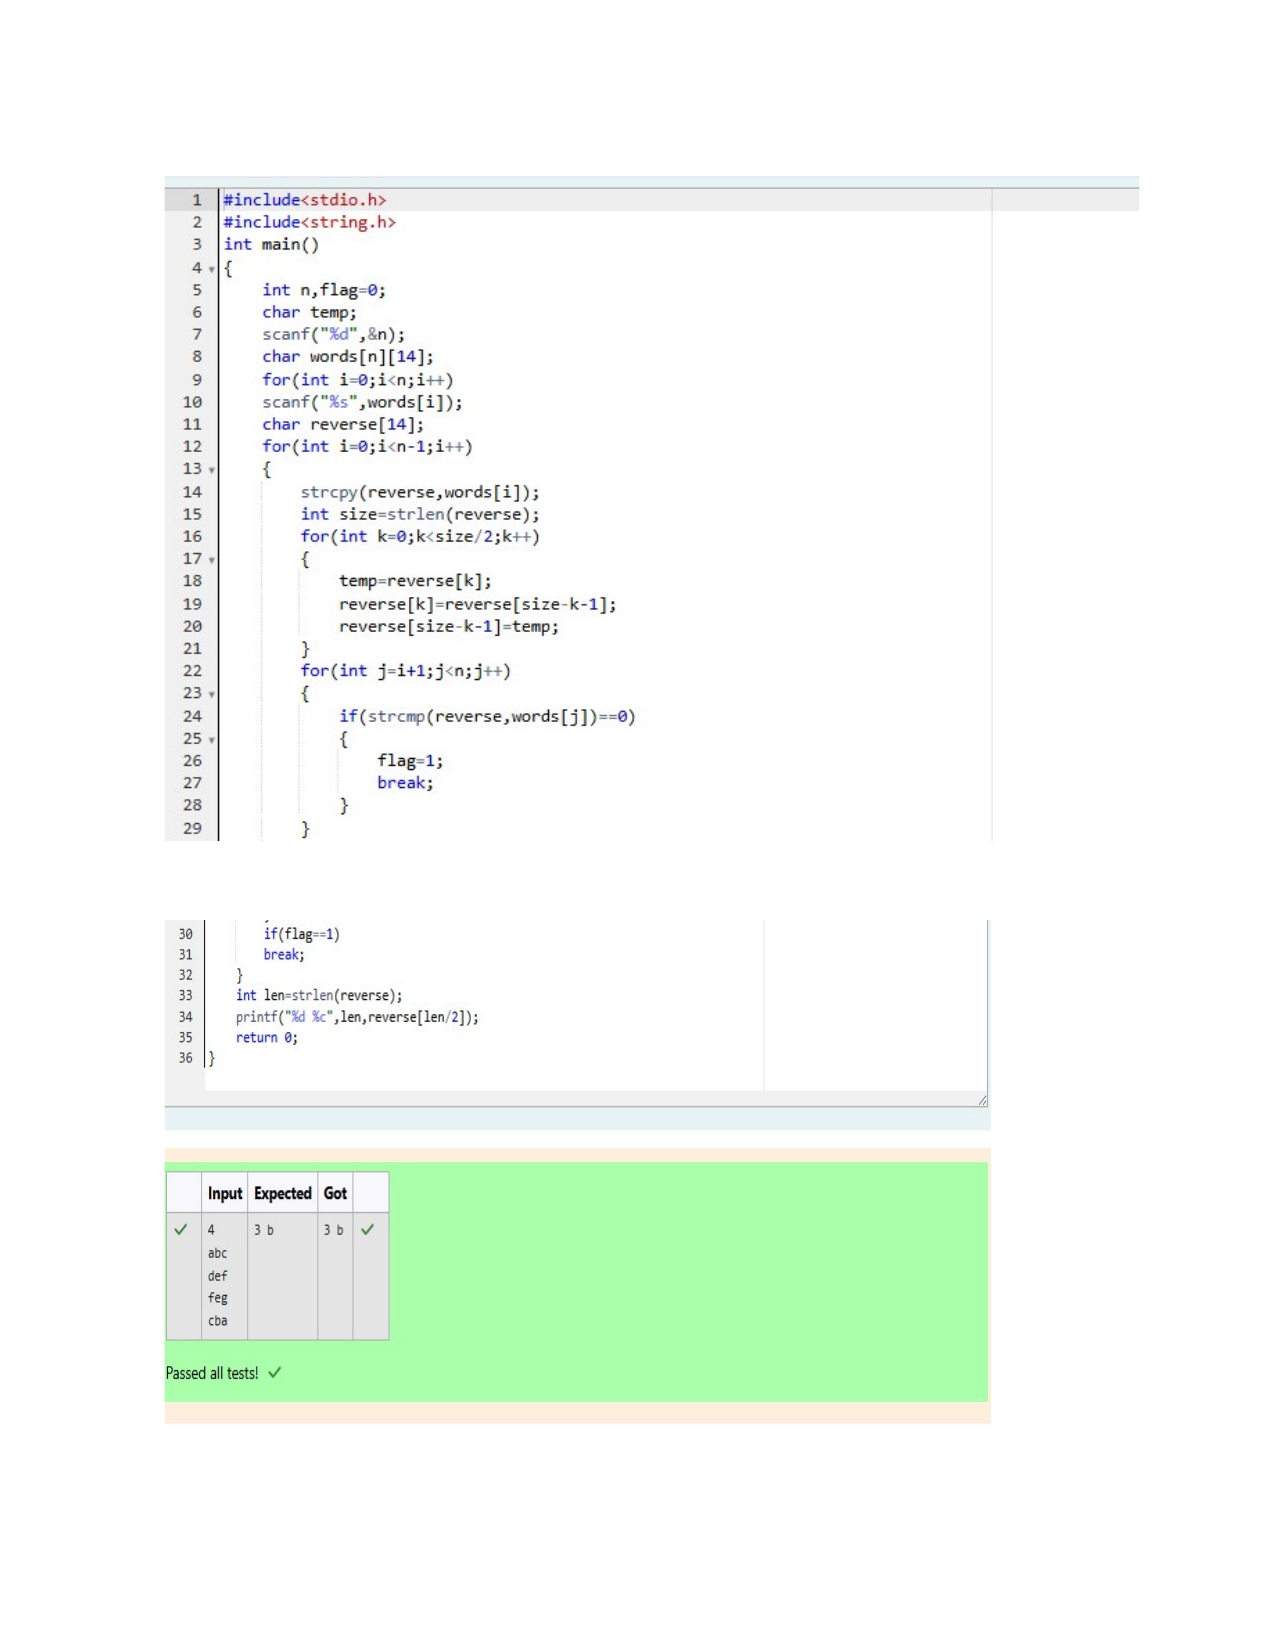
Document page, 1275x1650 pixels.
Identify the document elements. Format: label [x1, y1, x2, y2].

picture [164, 920, 992, 1425]
picture [164, 153, 1140, 841]
